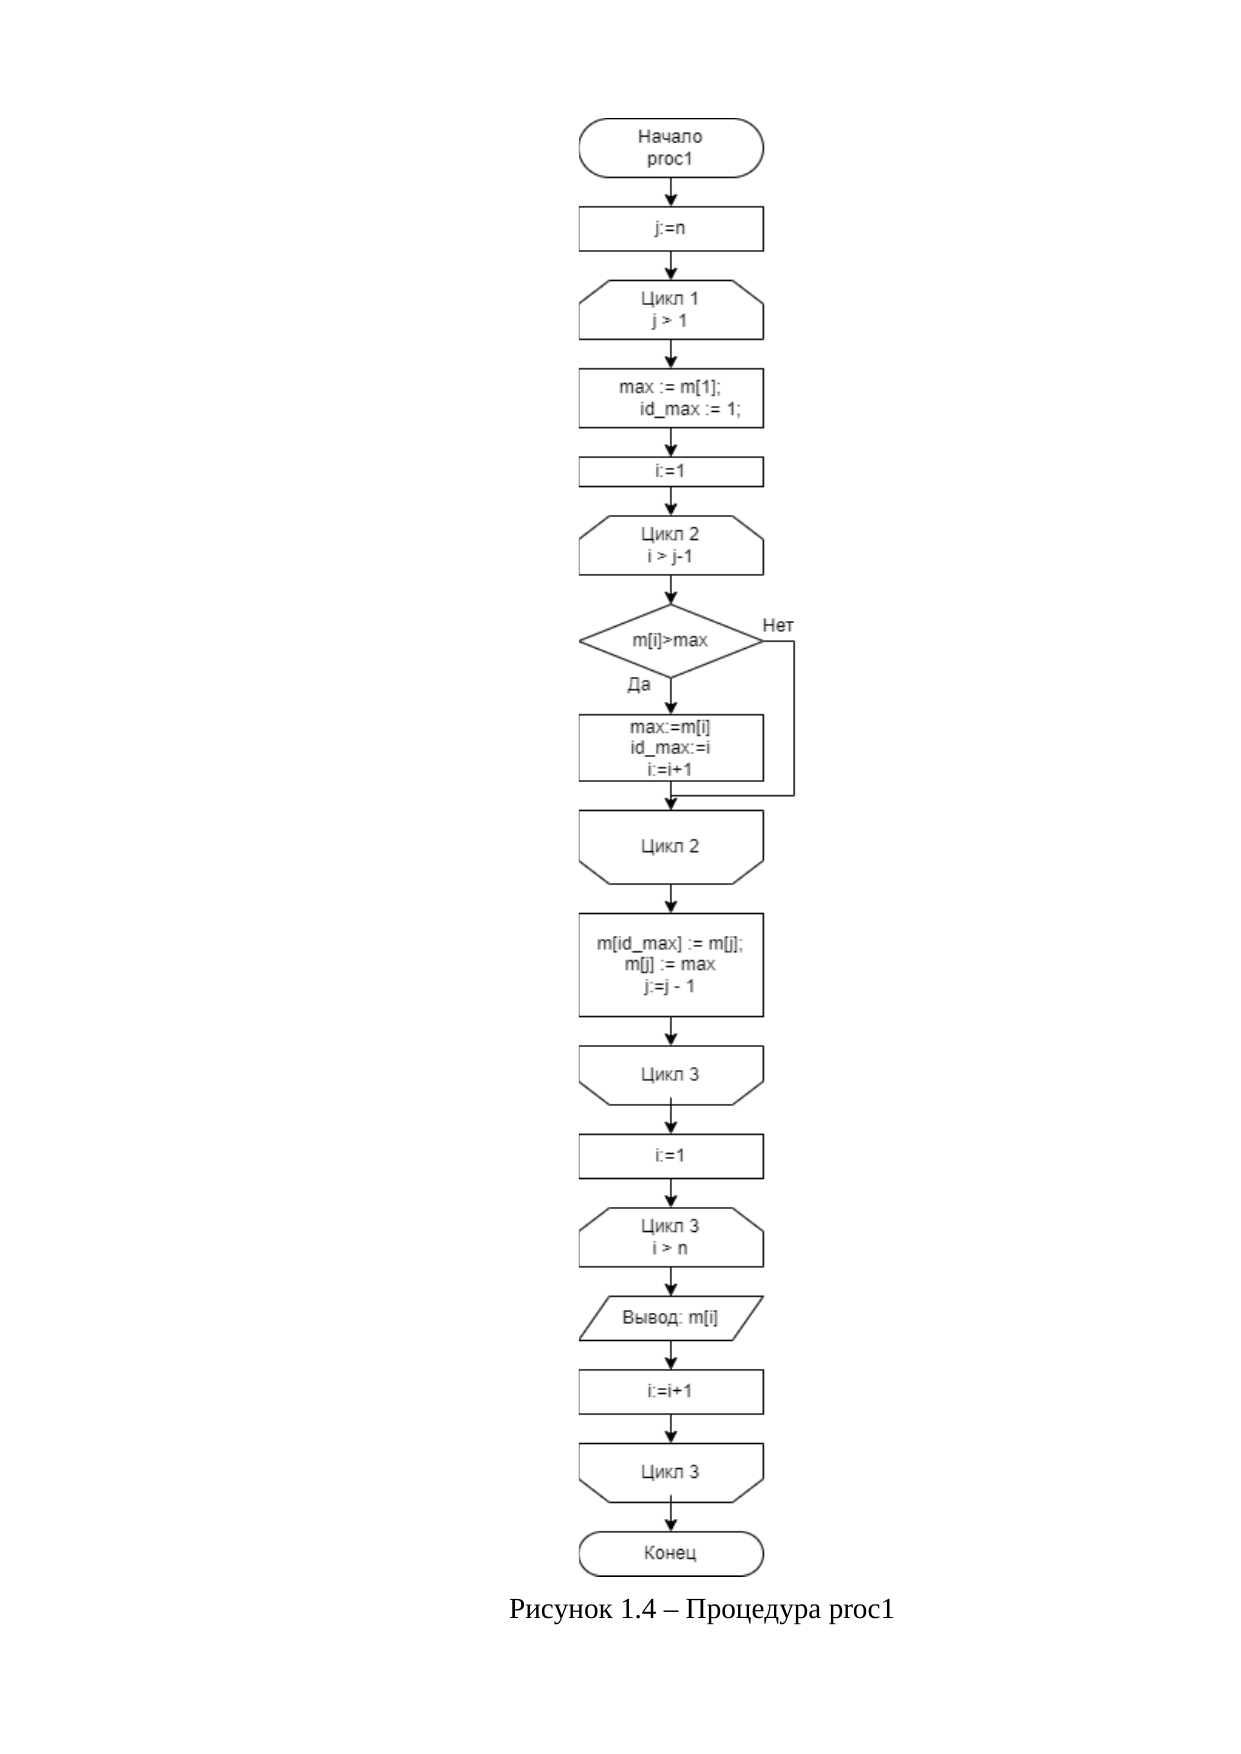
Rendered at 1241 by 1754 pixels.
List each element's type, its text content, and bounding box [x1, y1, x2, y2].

picture [578, 118, 825, 1577]
list Рисунок 1.4 – Процедура proc1 [252, 1591, 1152, 1624]
